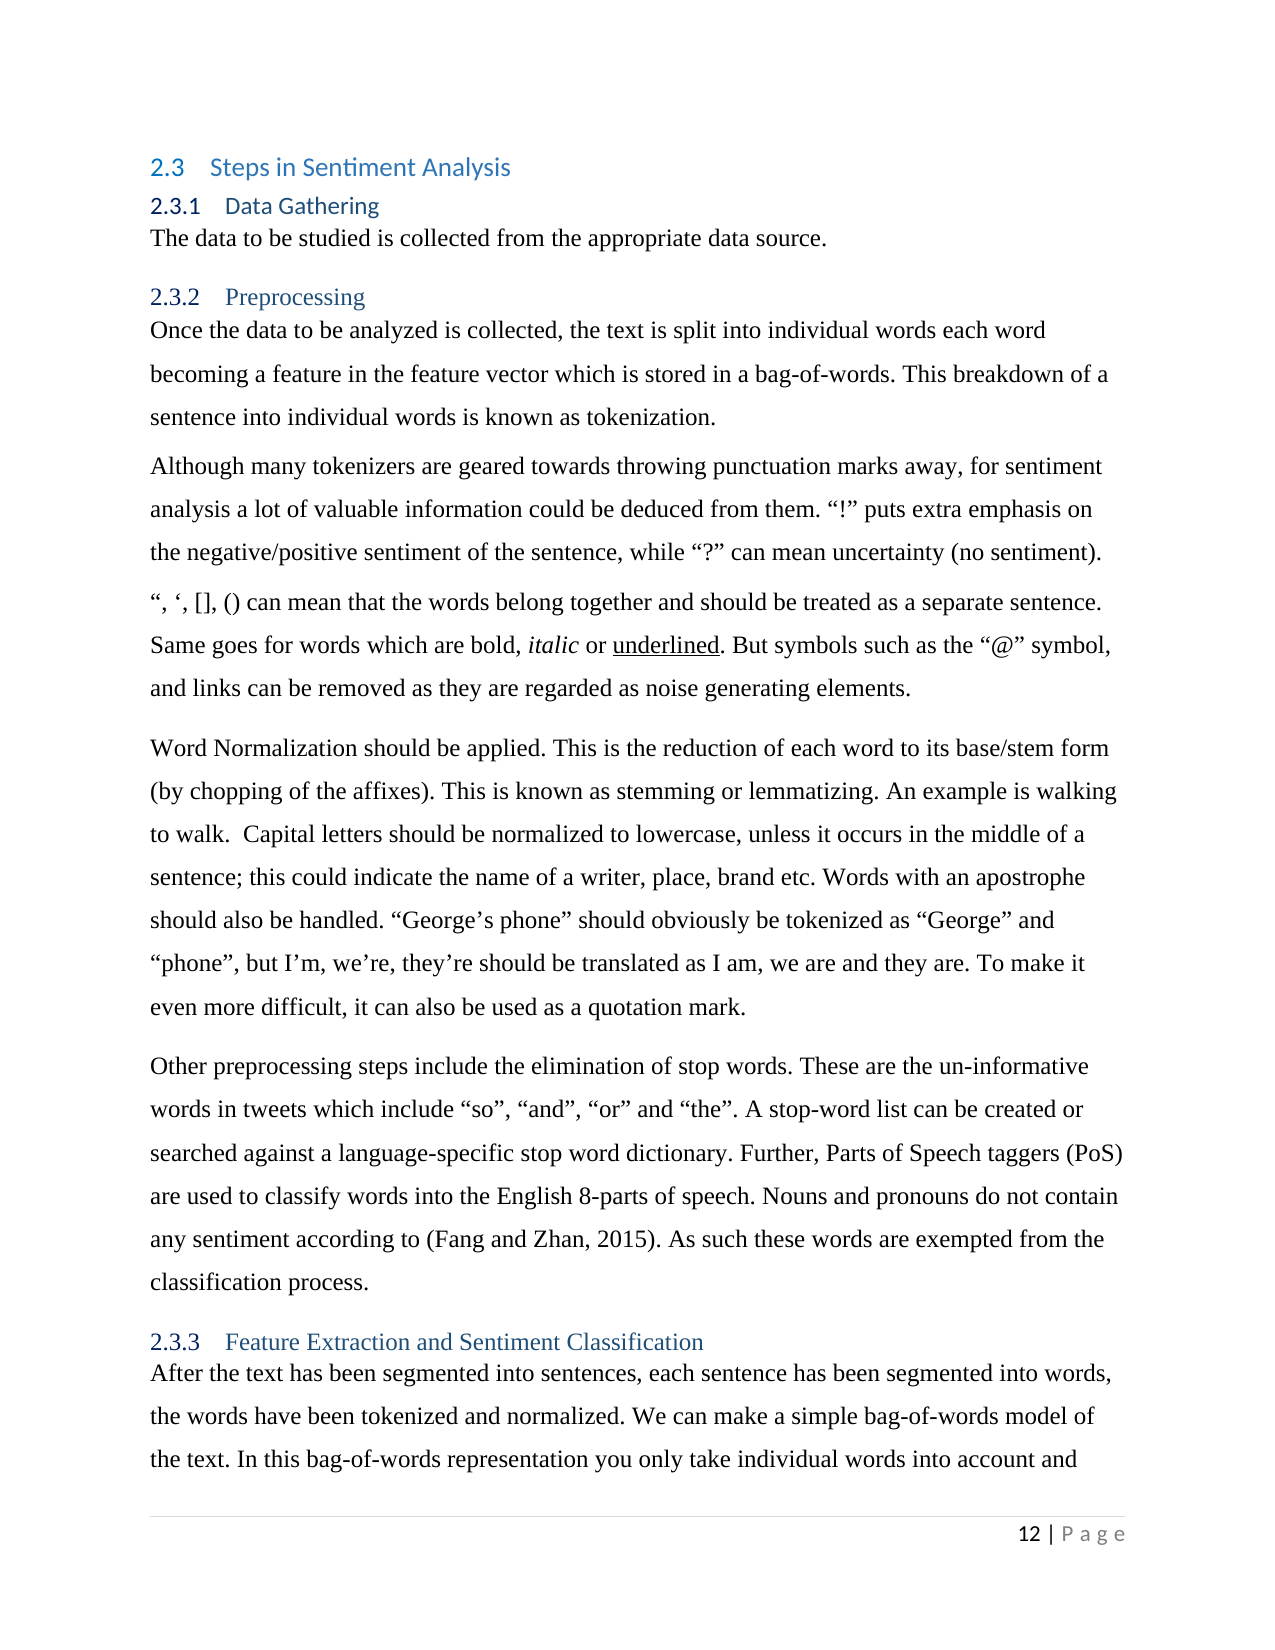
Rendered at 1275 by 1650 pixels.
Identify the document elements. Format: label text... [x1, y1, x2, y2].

subtitle Steps in Sentiment Analysis [150, 150, 1125, 183]
text “, ‘, [], () can mean that the words belong together and should be treated as a separate sentence. Same goes for words which are bold, italic or underlined. But symbols such as the “@” symbol, and links can be removed as they are regarded as noise generating elements. [150, 587, 1125, 702]
subtitle Data Gathering [150, 190, 1125, 220]
subtitle Feature Extraction and Sentiment Classification [150, 1327, 1125, 1356]
text Other preprocessing steps include the elimination of stop words. These are the un-informative words in tweets which include “so”, “and”, “or” and “the”. A stop-word list can be created or searched against a language-specific stop word dictionary. Further, Parts of Speech taggers (PoS) are used to classify words into the English 8-parts of speech. Nouns and pronouns do not contain any sentiment according to (Fang and Zhan, 2015). As such these words are exempted from the classification process. [150, 1051, 1125, 1296]
subtitle Preprocessing [150, 282, 1125, 311]
text Once the data to be analyzed is collected, the text is split into individual words each word becoming a feature in the feature vector which is stored in a bag-of-words. This breakdown of a sentence into individual words is known as tokenization. [150, 316, 1125, 431]
text Word Normalization should be applied. This is the reduction of each word to its base/stem form (by chopping of the affixes). This is known as stemming or lemmatizing. An example is walking to walk. Capital letters should be normalized to lowercase, unless it occurs in the middle of a sentence; this could indicate the name of a writer, place, brand etc. Words with an apostrophe should also be handled. “George’s phone” should obviously be tokenized as “George” and “phone”, but I’m, we’re, they’re should be translated as I am, we are and they are. To make it even more difficult, it can also be used as a quotation mark. [150, 733, 1125, 1020]
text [150, 1358, 1125, 1473]
text Although many tokenizers are geared towards throwing punctuation marks away, for sentiment analysis a lot of valuable information could be deduced from them. “!” puts extra emphasis on the negative/positive sentiment of the sentence, while “?” can mean uncertainty (no sentiment). [150, 451, 1125, 566]
text The data to be studied is collected from the appropriate data source. [150, 223, 1125, 251]
